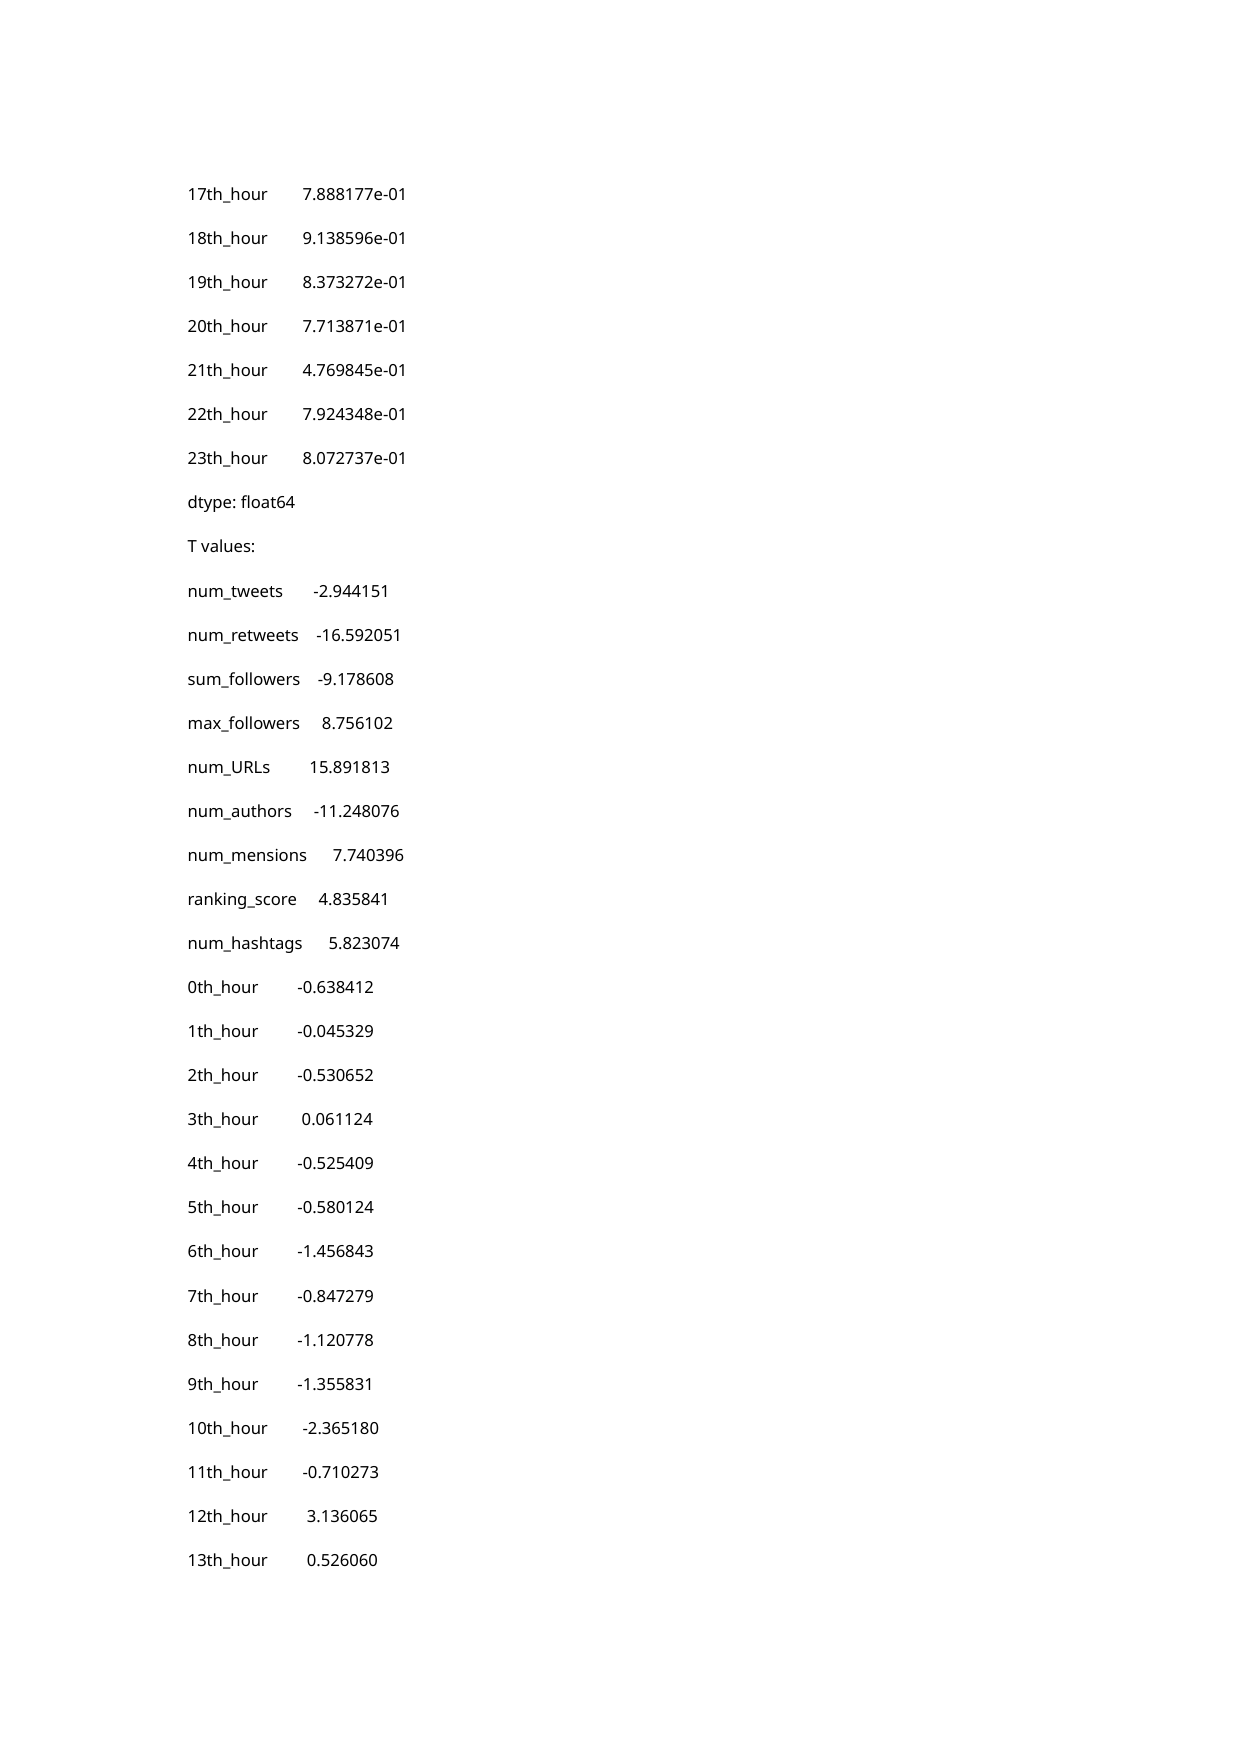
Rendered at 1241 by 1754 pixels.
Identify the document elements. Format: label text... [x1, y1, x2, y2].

text 8th_hour -1.120778 [187, 1318, 1053, 1362]
text 11th_hour -0.710273 [187, 1450, 1053, 1494]
text 13th_hour 0.526060 [187, 1538, 1053, 1582]
text 6th_hour -1.456843 [187, 1229, 1053, 1273]
text num_hashtags 5.823074 [187, 921, 1053, 965]
text 23th_hour 8.072737e-01 [187, 436, 1053, 480]
text 1th_hour -0.045329 [187, 1009, 1053, 1053]
text 0th_hour -0.638412 [187, 965, 1053, 1009]
text 12th_hour 3.136065 [187, 1494, 1053, 1538]
text 18th_hour 9.138596e-01 [187, 216, 1053, 260]
text 5th_hour -0.580124 [187, 1185, 1053, 1229]
text num_authors -11.248076 [187, 789, 1053, 833]
text num_retweets -16.592051 [187, 613, 1053, 657]
text 20th_hour 7.713871e-01 [187, 304, 1053, 348]
text 19th_hour 8.373272e-01 [187, 260, 1053, 304]
text T values: [187, 524, 1053, 568]
text num_tweets -2.944151 [187, 568, 1053, 613]
text num_URLs 15.891813 [187, 745, 1053, 789]
text 4th_hour -0.525409 [187, 1141, 1053, 1185]
text dtype: float64 [187, 480, 1053, 524]
text 21th_hour 4.769845e-01 [187, 348, 1053, 392]
text 3th_hour 0.061124 [187, 1097, 1053, 1141]
text 2th_hour -0.530652 [187, 1053, 1053, 1097]
text max_followers 8.756102 [187, 701, 1053, 745]
text 17th_hour 7.888177e-01 [187, 172, 1053, 216]
text 9th_hour -1.355831 [187, 1362, 1053, 1406]
text num_mensions 7.740396 [187, 833, 1053, 877]
text 10th_hour -2.365180 [187, 1406, 1053, 1450]
text ranking_score 4.835841 [187, 877, 1053, 921]
text 7th_hour -0.847279 [187, 1273, 1053, 1318]
text 22th_hour 7.924348e-01 [187, 392, 1053, 436]
text sum_followers -9.178608 [187, 657, 1053, 701]
